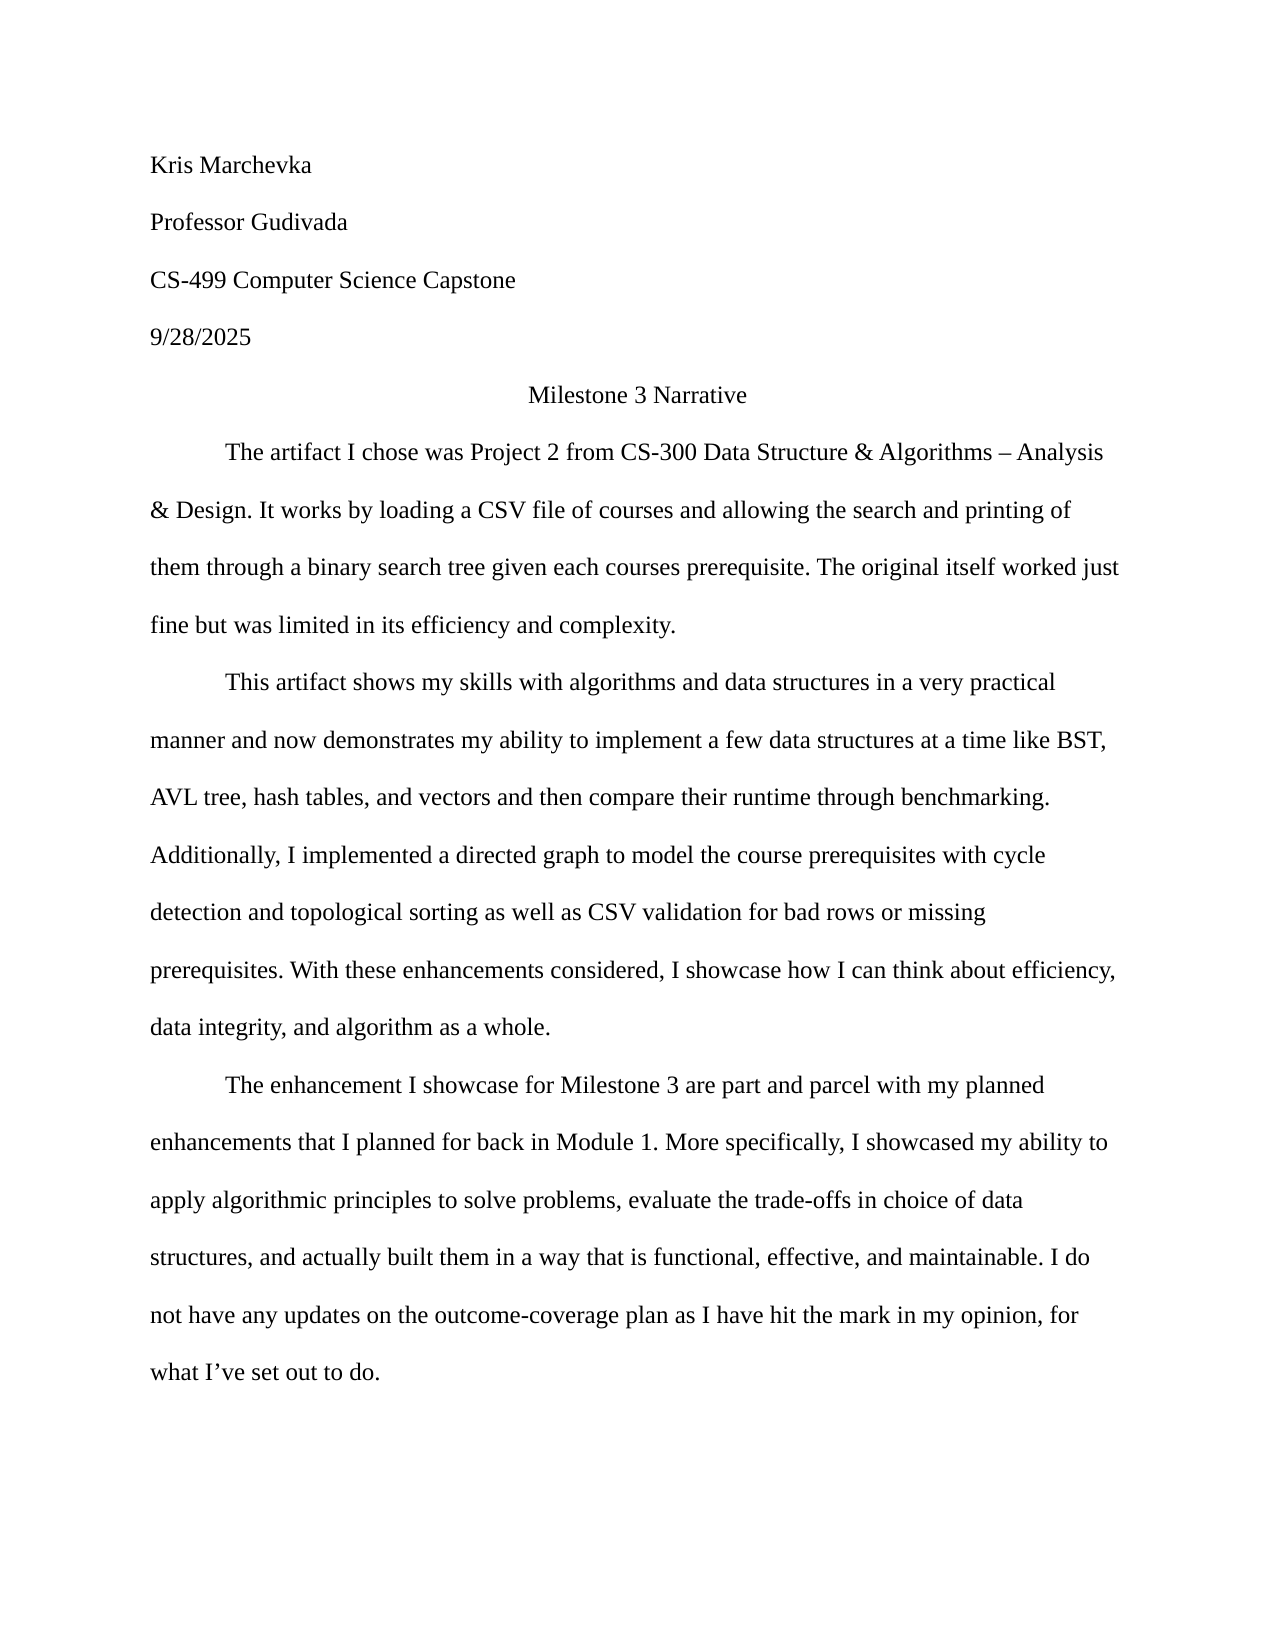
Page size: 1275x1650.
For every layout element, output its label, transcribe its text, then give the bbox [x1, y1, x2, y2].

text Professor Gudivada [150, 207, 1125, 236]
text This artifact shows my skills with algorithms and data structures in a very practical manner and now demonstrates my ability to implement a few data structures at a time like BST, AVL tree, hash tables, and vectors and then compare their runtime through benchmarking. Additionally, I implemented a directed graph to model the course prerequisites with cycle detection and topological sorting as well as CSV validation for bad rows or missing prerequisites. With these enhancements considered, I showcase how I can think about efficiency, data integrity, and algorithm as a whole. [150, 667, 1125, 1041]
text Milestone 3 Narrative [150, 380, 1125, 409]
text The artifact I chose was Project 2 from CS-300 Data Structure & Algorithms – Analysis & Design. It works by loading a CSV file of courses and allowing the search and printing of them through a binary search tree given each courses prerequisite. The original itself worked just fine but was limited in its efficiency and complexity. [150, 437, 1125, 639]
text CS-499 Computer Science Capstone [150, 265, 1125, 294]
text Kris Marchevka [150, 150, 1125, 179]
text The enhancement I showcase for Milestone 3 are part and parcel with my planned enhancements that I planned for back in Module 1. More specifically, I showcased my ability to apply algorithmic principles to solve problems, evaluate the trade-offs in choice of data structures, and actually built them in a way that is functional, effective, and maintainable. I do not have any updates on the outcome-coverage plan as I have hit the mark in my opinion, for what I’ve set out to do. [150, 1070, 1125, 1386]
text 9/28/2025 [150, 322, 1125, 351]
